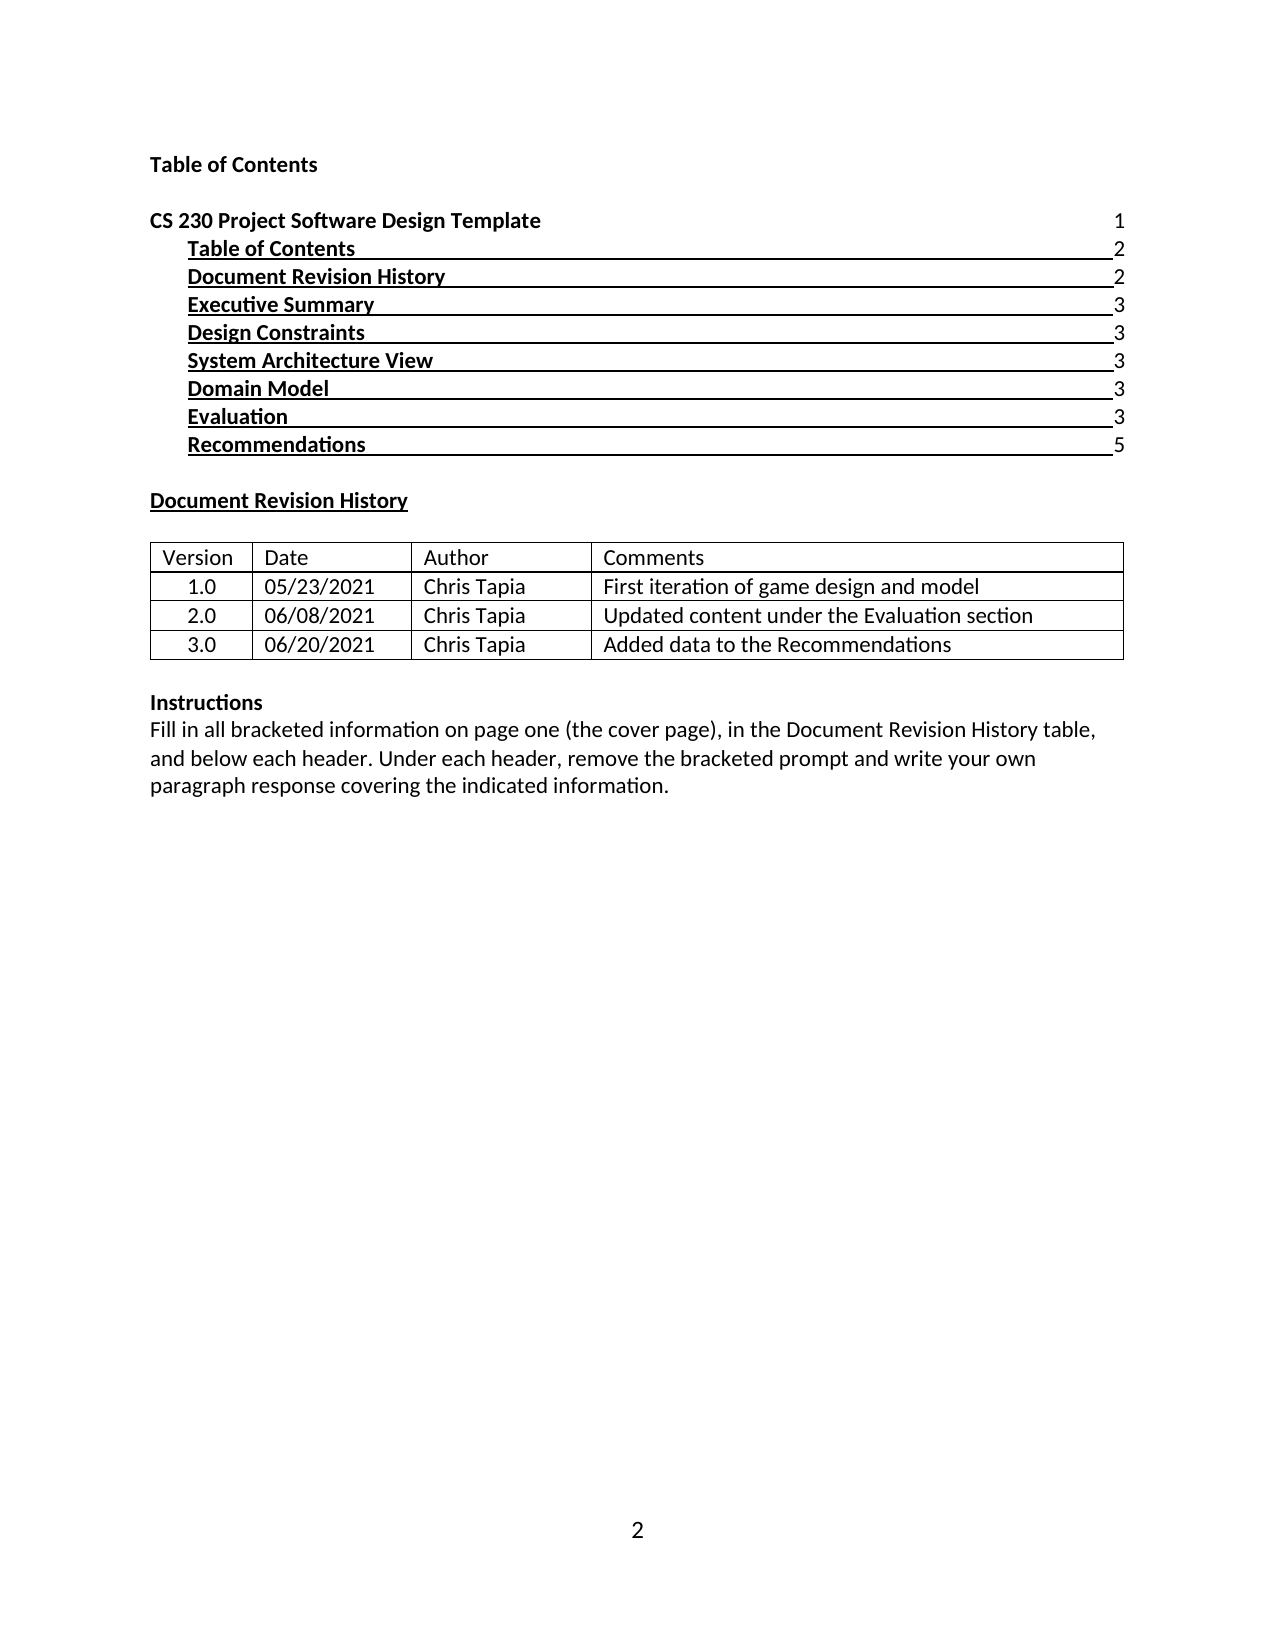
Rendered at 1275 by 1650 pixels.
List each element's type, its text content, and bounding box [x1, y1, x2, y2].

table_header Author [412, 543, 591, 571]
table_cell 06/08/2021 [253, 601, 411, 629]
table_cell Chris Tapia [412, 631, 591, 658]
table_cell 06/20/2021 [253, 631, 411, 658]
table_cell Added data to the Recommendations [592, 631, 1123, 658]
table_cell 3.0 [151, 631, 252, 658]
table_cell 05/23/2021 [253, 573, 411, 600]
text Instructions [150, 688, 1125, 716]
table_cell First iteration of game design and model [592, 573, 1123, 600]
table_cell 1.0 [151, 573, 252, 600]
table_header Version [151, 543, 252, 571]
table_cell Chris Tapia [412, 601, 591, 629]
table_cell Chris Tapia [412, 573, 591, 600]
table_cell 2.0 [151, 601, 252, 629]
text Fill in all bracketed information on page one (the cover page), in the Document Revision History table, and below each header. Under each header, remove the bracketed prompt and write your own paragraph response covering the indicated information. [150, 716, 1125, 800]
table_cell Updated content under the Evaluation section [592, 601, 1123, 629]
table_header Comments [592, 543, 1123, 571]
subtitle Table of Contents [150, 150, 1125, 178]
subtitle Document Revision History [150, 486, 1125, 514]
table_header Date [253, 543, 411, 571]
